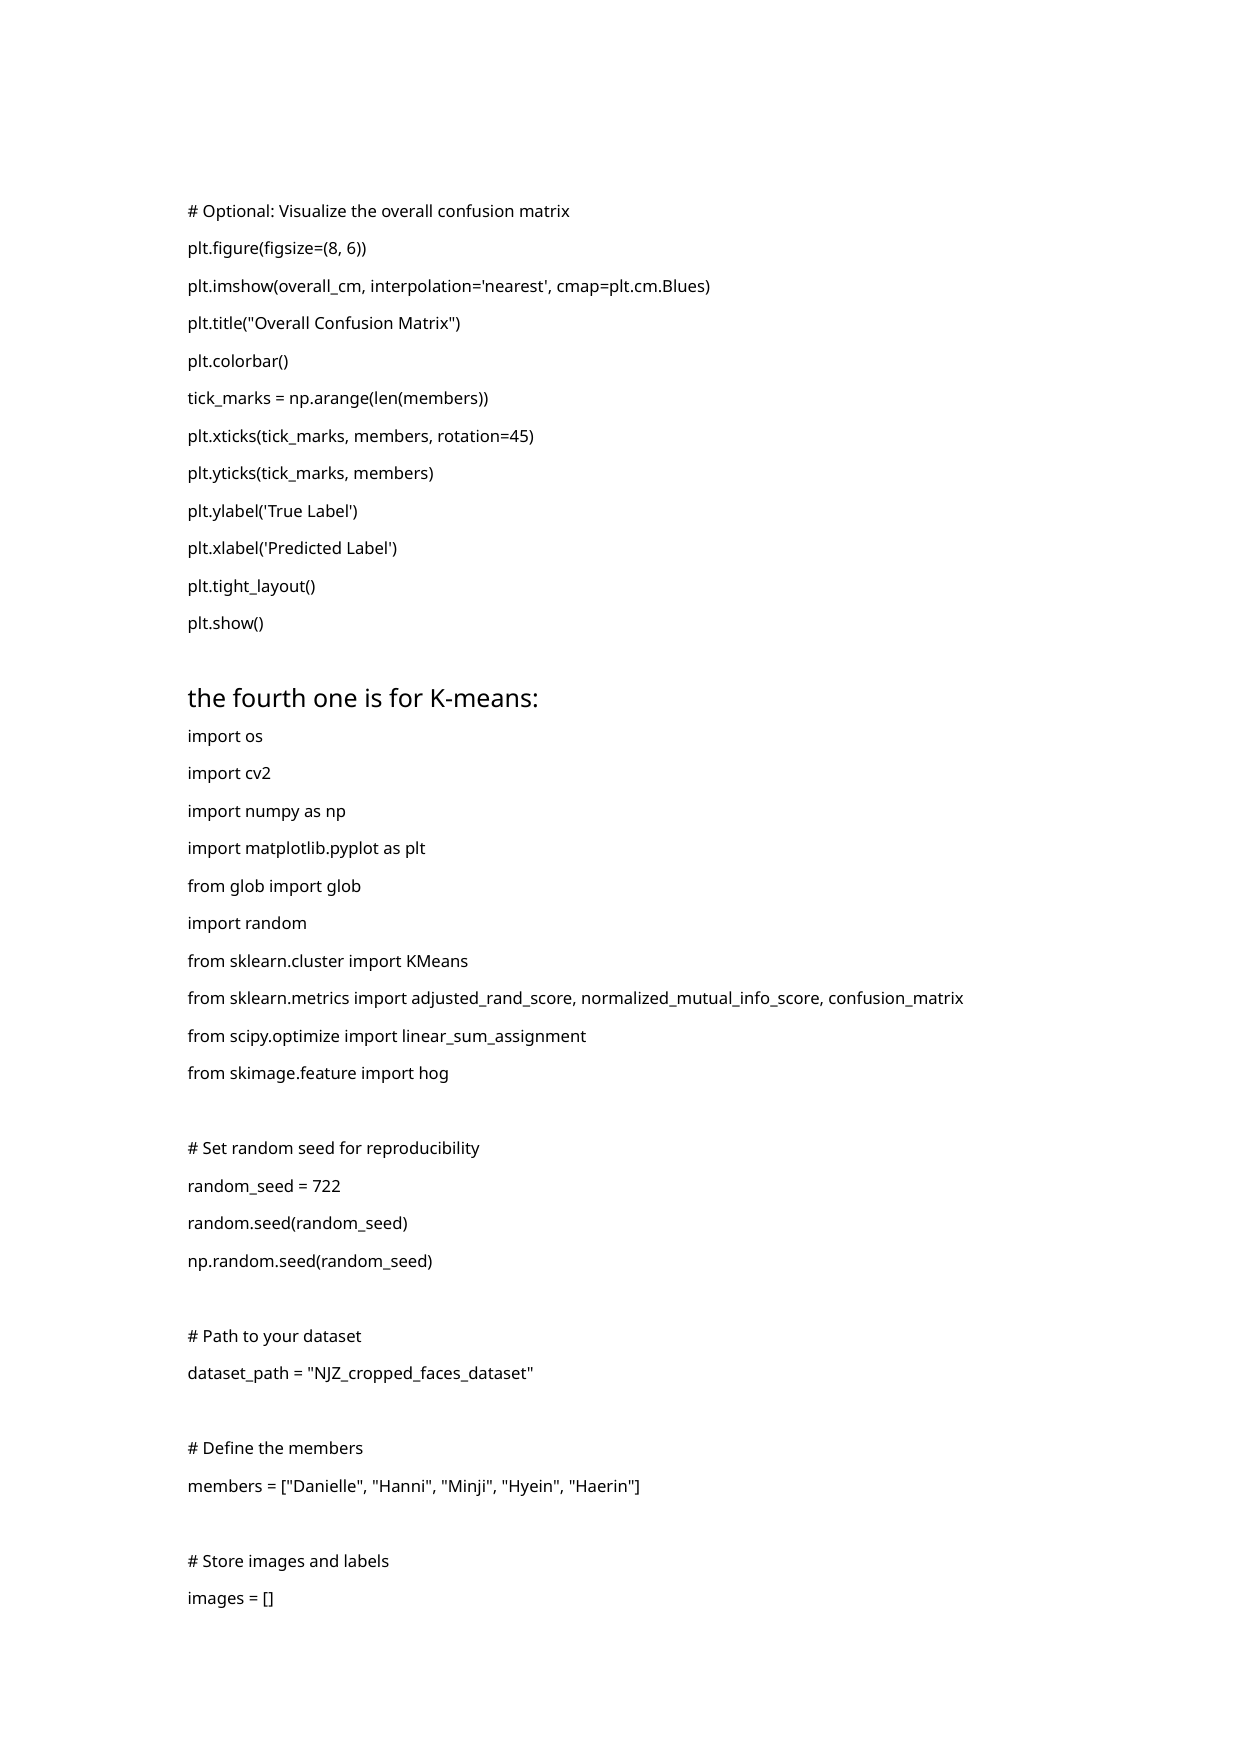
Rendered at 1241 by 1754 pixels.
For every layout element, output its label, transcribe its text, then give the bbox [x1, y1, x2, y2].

text plt.figure(figsize=(8, 6)) [187, 229, 1053, 267]
text import random [187, 904, 1053, 942]
text images = [] [187, 1579, 1053, 1617]
text plt.colorbar() [187, 342, 1053, 379]
text # Define the members [187, 1429, 1053, 1467]
text # Optional: Visualize the overall confusion matrix [187, 192, 1053, 229]
text from scipy.optimize import linear_sum_assignment [187, 1017, 1053, 1054]
text from glob import glob [187, 867, 1053, 904]
text from sklearn.metrics import adjusted_rand_score, normalized_mutual_info_score, confusion_matrix [187, 979, 1053, 1017]
text dataset_path = "NJZ_cropped_faces_dataset" [187, 1354, 1053, 1392]
text the fourth one is for K-means: [187, 679, 1053, 717]
text np.random.seed(random_seed) [187, 1242, 1053, 1279]
text random_seed = 722 [187, 1167, 1053, 1204]
text plt.title("Overall Confusion Matrix") [187, 304, 1053, 342]
text import os [187, 717, 1053, 754]
text tick_marks = np.arange(len(members)) [187, 379, 1053, 417]
text import matplotlib.pyplot as plt [187, 829, 1053, 867]
text members = ["Danielle", "Hanni", "Minji", "Hyein", "Haerin"] [187, 1467, 1053, 1504]
text plt.show() [187, 604, 1053, 642]
text plt.tight_layout() [187, 567, 1053, 604]
text import numpy as np [187, 792, 1053, 829]
text # Store images and labels [187, 1542, 1053, 1579]
text from sklearn.cluster import KMeans [187, 942, 1053, 979]
text plt.xticks(tick_marks, members, rotation=45) [187, 417, 1053, 454]
text from skimage.feature import hog [187, 1054, 1053, 1092]
text plt.imshow(overall_cm, interpolation='nearest', cmap=plt.cm.Blues) [187, 267, 1053, 304]
text # Path to your dataset [187, 1317, 1053, 1354]
text # Set random seed for reproducibility [187, 1129, 1053, 1167]
text plt.ylabel('True Label') [187, 492, 1053, 529]
text import cv2 [187, 754, 1053, 792]
text plt.xlabel('Predicted Label') [187, 529, 1053, 567]
text plt.yticks(tick_marks, members) [187, 454, 1053, 492]
text random.seed(random_seed) [187, 1204, 1053, 1242]
